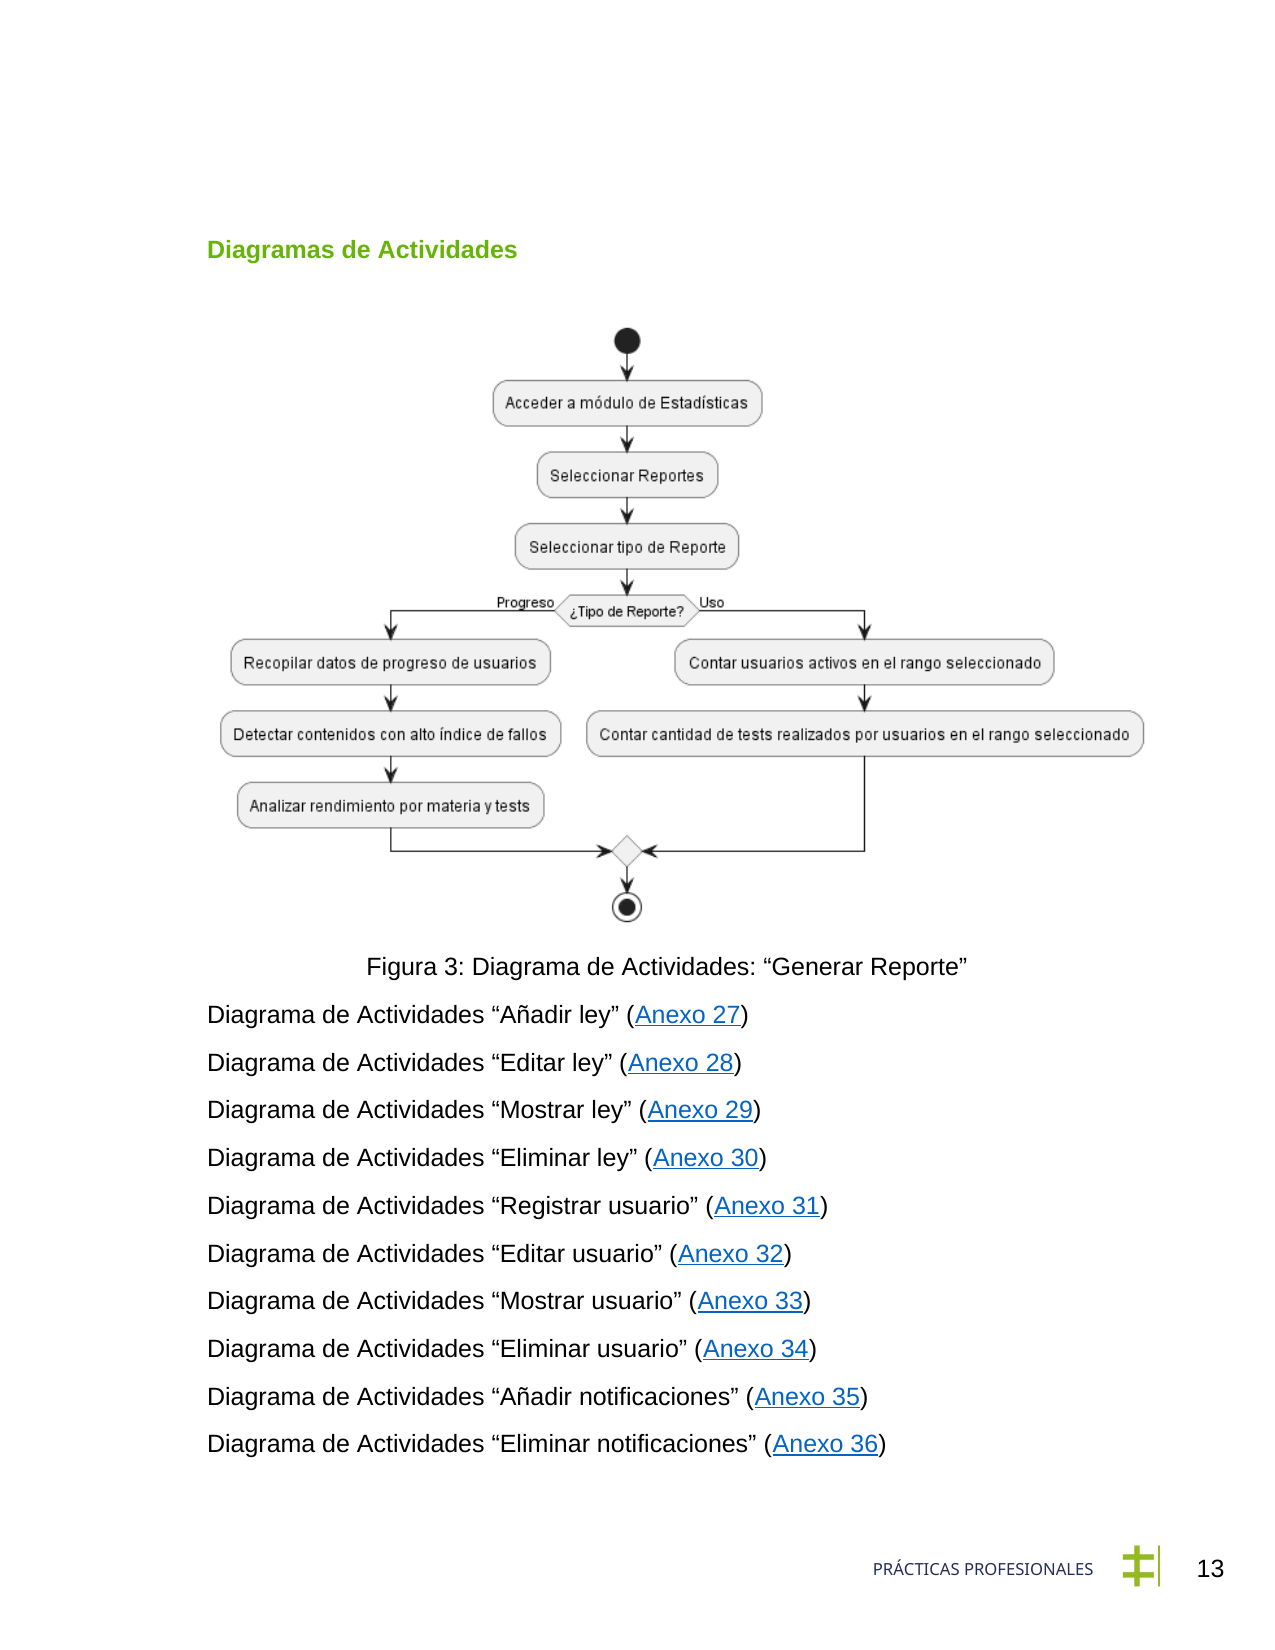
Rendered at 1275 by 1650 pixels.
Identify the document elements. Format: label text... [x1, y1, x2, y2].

text Diagrama de Actividades “Mostrar ley” (Anexo 29) [207, 1095, 1127, 1124]
text Diagrama de Actividades “Añadir ley” (Anexo 27) [207, 1000, 1127, 1029]
picture [1116, 1540, 1187, 1596]
text Diagrama de Actividades “Eliminar notificaciones” (Anexo 36) [207, 1429, 1127, 1458]
picture [206, 316, 1156, 934]
text Diagrama de Actividades “Eliminar ley” (Anexo 30) [207, 1143, 1127, 1172]
text Figura 3: Diagrama de Actividades: “Generar Reporte” [207, 952, 1127, 981]
text Diagrama de Actividades “Editar usuario” (Anexo 32) [207, 1238, 1127, 1267]
text Diagrama de Actividades “Añadir notificaciones” (Anexo 35) [207, 1382, 1127, 1410]
text Diagrama de Actividades “Eliminar usuario” (Anexo 34) [207, 1334, 1127, 1363]
text Diagrama de Actividades “Mostrar usuario” (Anexo 33) [207, 1286, 1127, 1315]
text Diagrama de Actividades “Registrar usuario” (Anexo 31) [207, 1191, 1127, 1219]
text Diagramas de Actividades [207, 235, 1127, 264]
text Diagrama de Actividades “Editar ley” (Anexo 28) [207, 1048, 1127, 1076]
